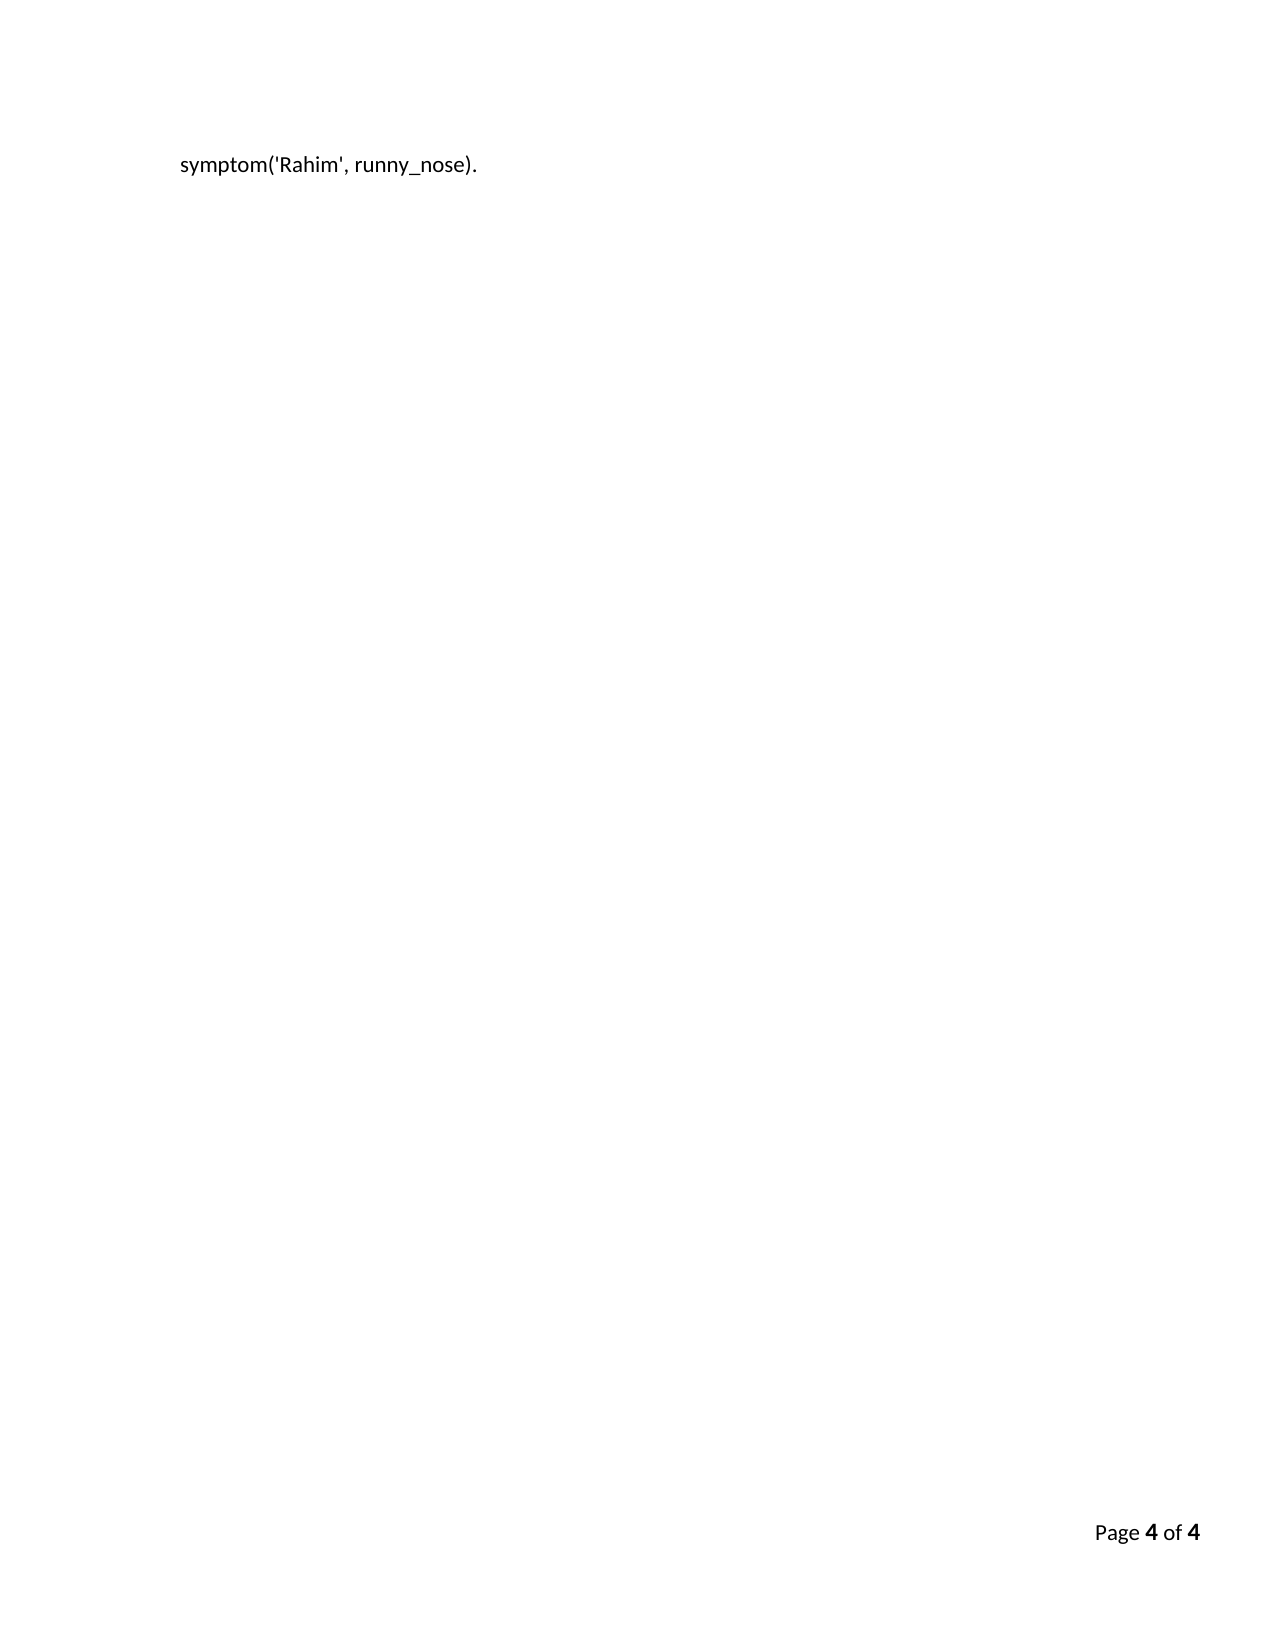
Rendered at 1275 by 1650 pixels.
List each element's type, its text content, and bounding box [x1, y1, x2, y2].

text symptom('Rahim', runny_nose). [105, 150, 1200, 178]
